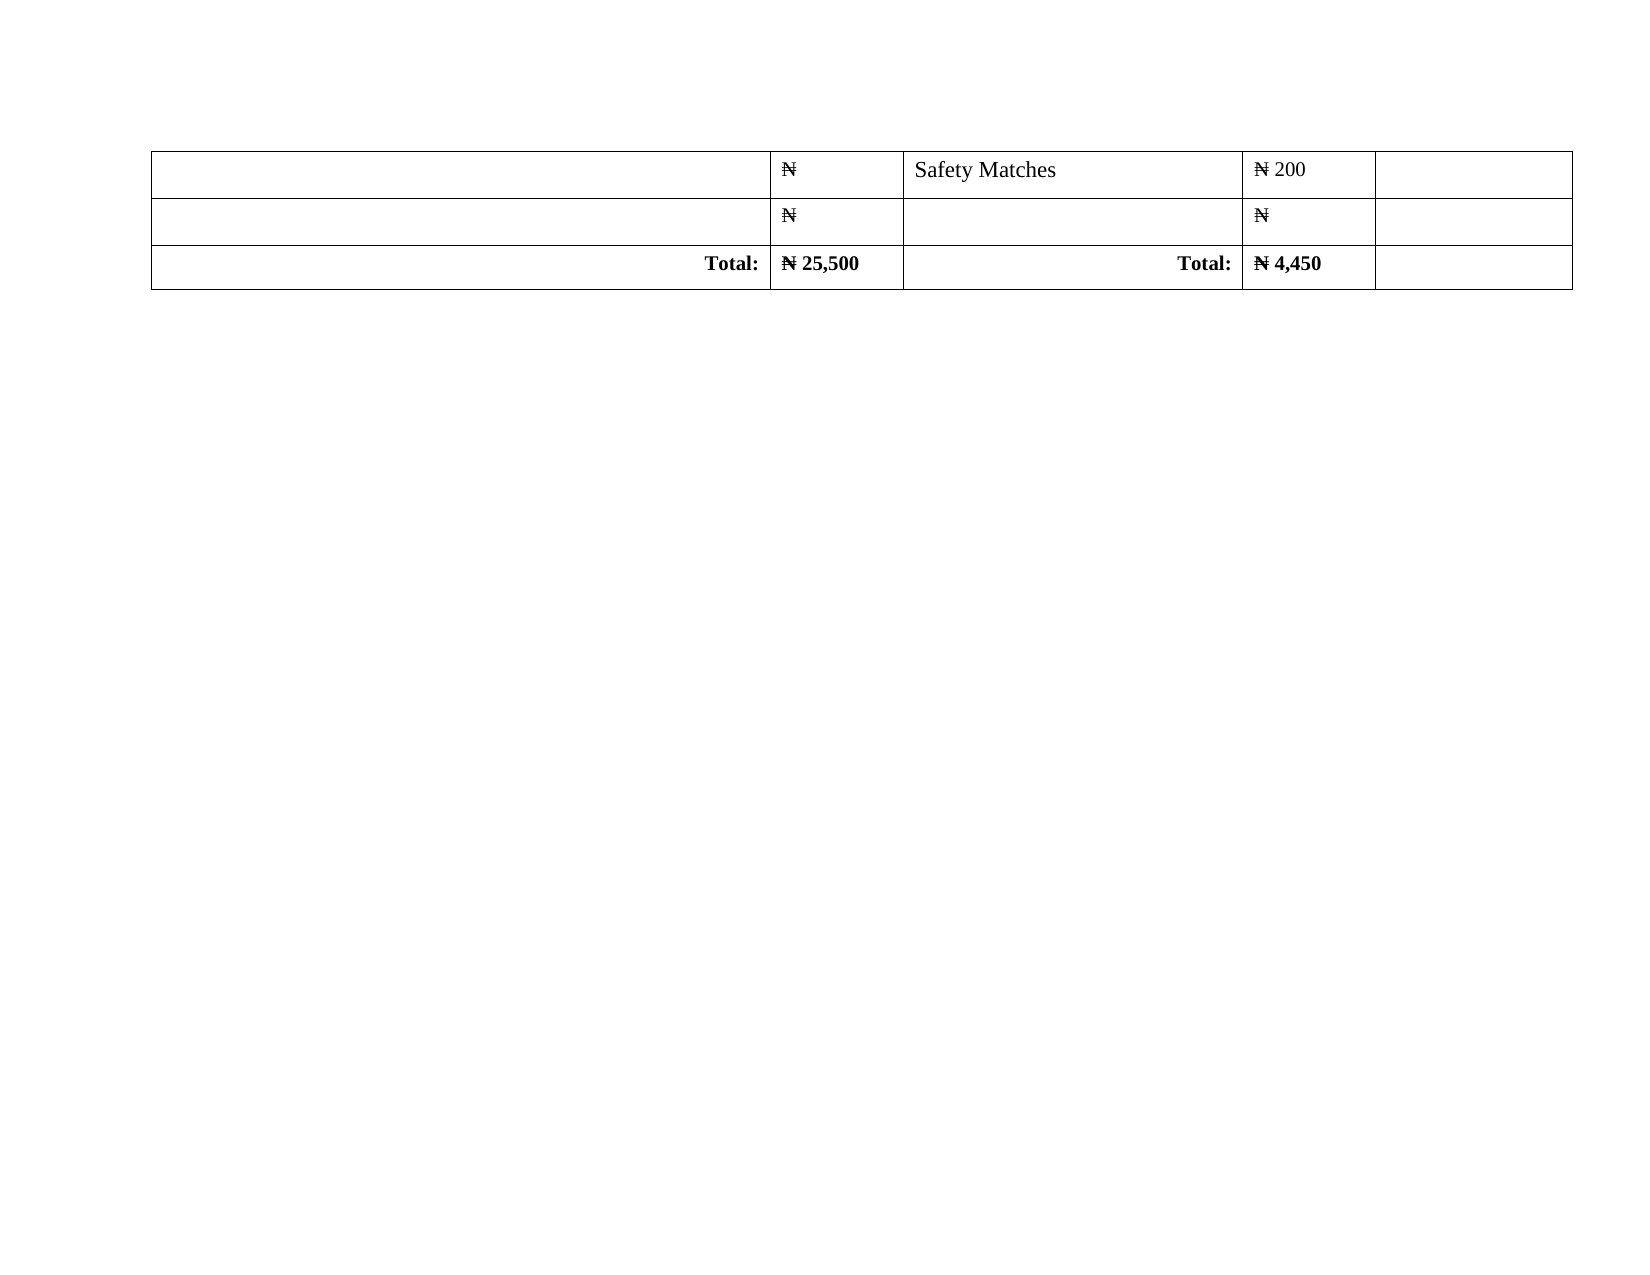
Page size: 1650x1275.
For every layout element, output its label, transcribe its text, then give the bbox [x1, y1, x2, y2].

table_cell Safety Matches [904, 152, 1242, 197]
table_cell ₦ 4,450 [1243, 246, 1375, 288]
table_cell [152, 152, 770, 197]
table_cell [1376, 152, 1572, 197]
table_cell ₦ [1243, 199, 1375, 244]
table_cell Total: [904, 246, 1242, 288]
table_cell Total: [152, 246, 770, 288]
table_cell ₦ 25,500 [771, 246, 903, 288]
table_cell ₦ [771, 199, 903, 244]
table_cell ₦ 200 [1243, 152, 1375, 197]
table_cell [904, 199, 1242, 244]
table_cell [1376, 246, 1572, 288]
table_cell ₦ [771, 152, 903, 197]
table_cell [152, 199, 770, 244]
table_cell [1376, 199, 1572, 244]
